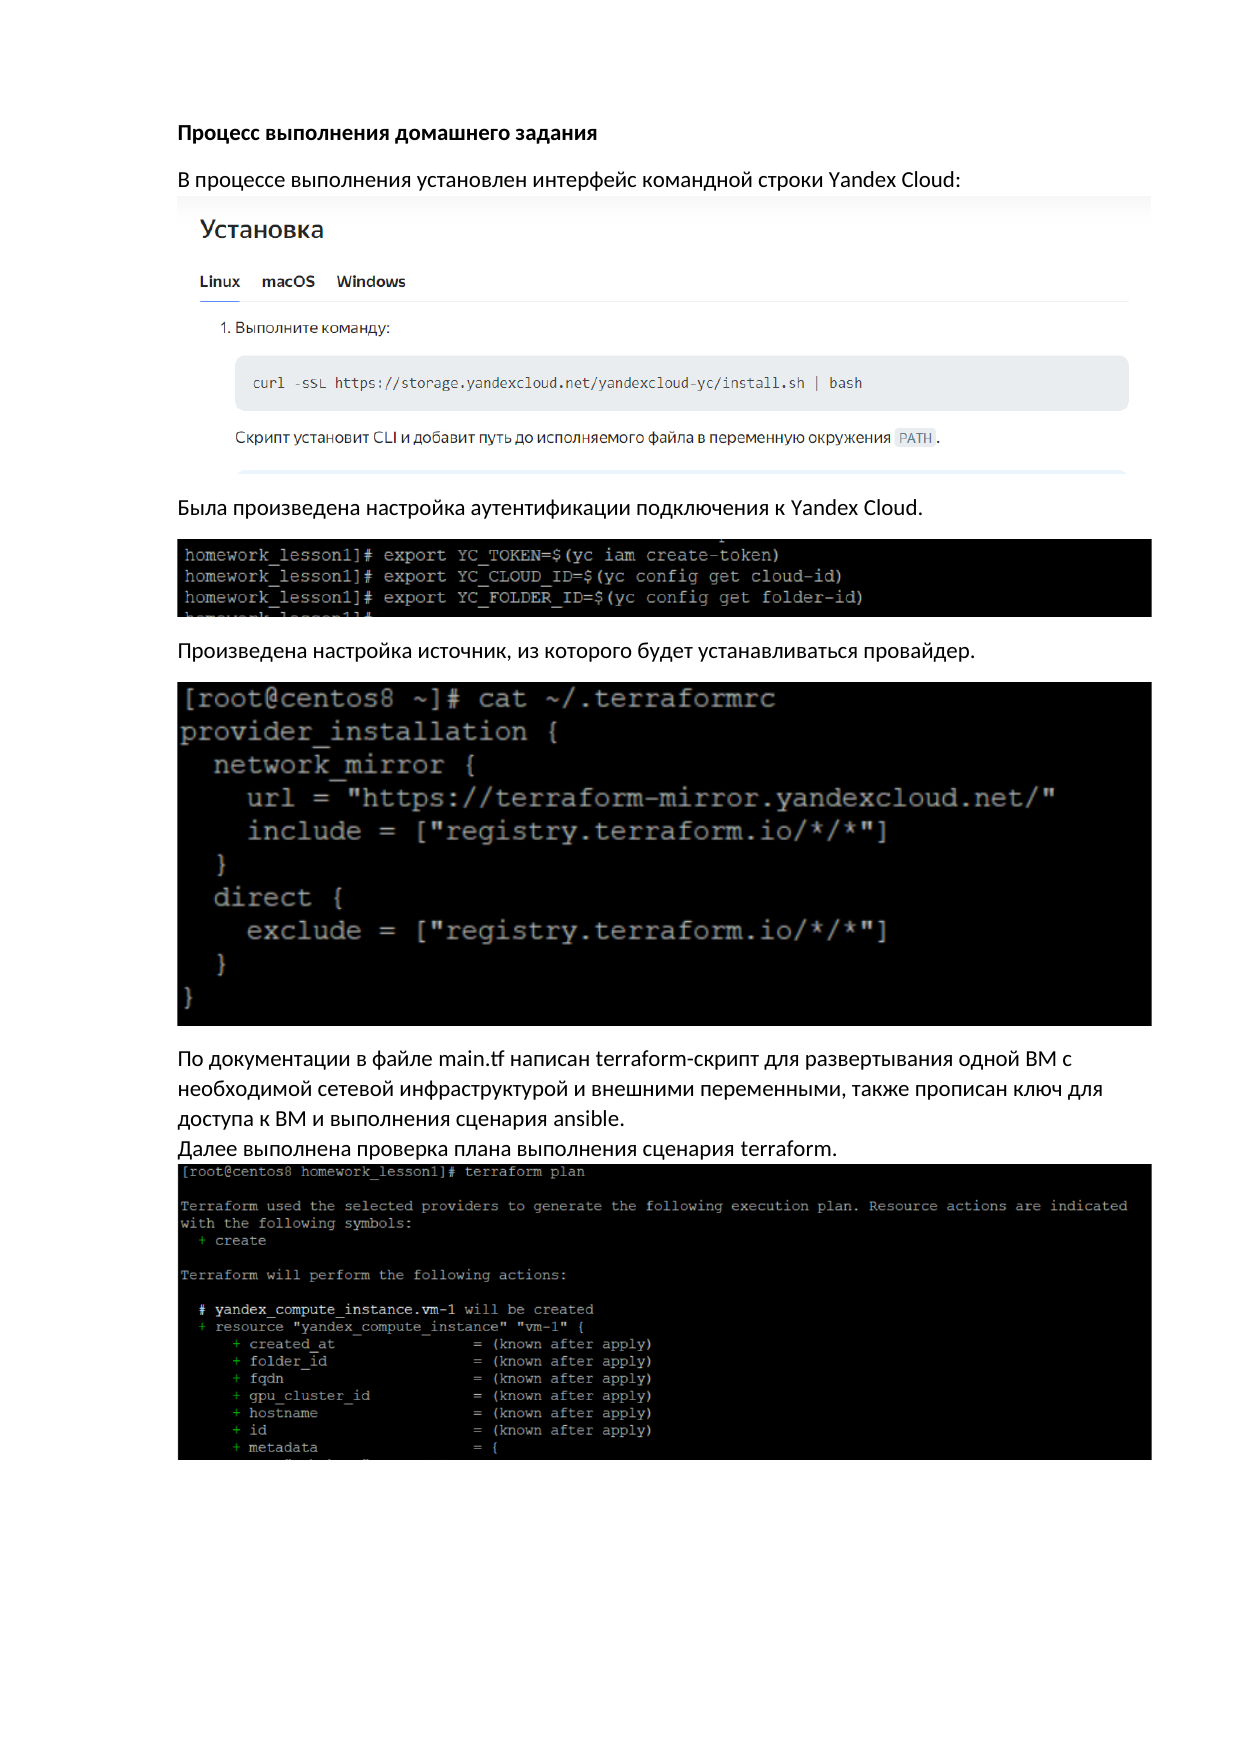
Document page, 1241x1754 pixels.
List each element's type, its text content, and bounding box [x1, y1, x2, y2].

picture [177, 682, 1152, 1026]
text Была произведена настройка аутентификации подключения к Yandex Cloud. [177, 493, 1152, 521]
text По документации в файле main.tf написан terraform-скрипт для развертывания одной ВМ с необходимой сетевой инфраструктурой и внешними переменными, также прописан ключ для доступа к ВМ и выполнения сценария ansible. Далее выполнена проверка плана выполнения сценария terraform. [177, 1044, 1152, 1164]
picture [177, 195, 1151, 474]
text Произведена настройка источник, из которого будет устанавливаться провайдер. [177, 636, 1152, 664]
text Процесс выполнения домашнего задания [177, 118, 1152, 146]
picture [177, 1164, 1152, 1460]
picture [177, 539, 1152, 617]
